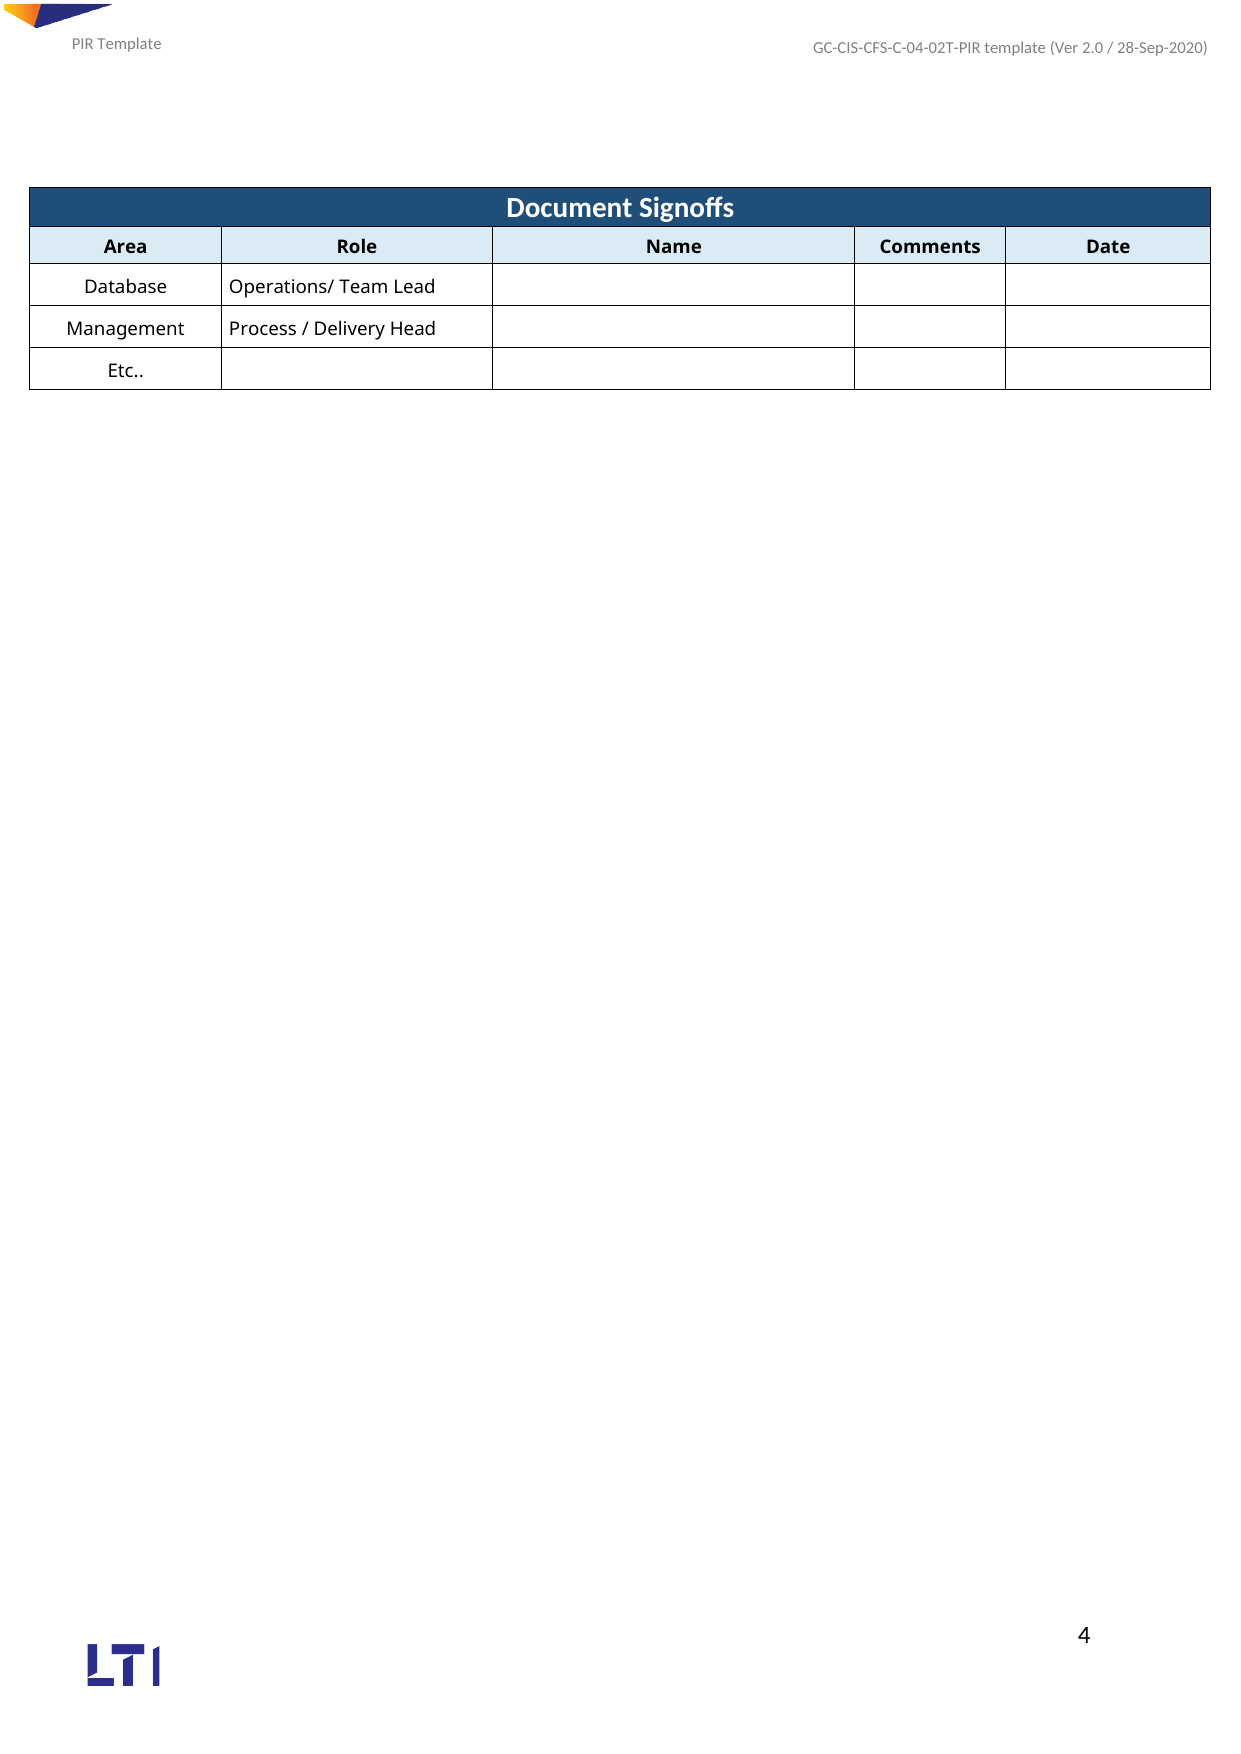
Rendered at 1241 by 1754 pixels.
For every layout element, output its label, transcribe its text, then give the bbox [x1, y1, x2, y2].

table_cell Management [30, 306, 221, 347]
table_cell [1006, 348, 1210, 389]
table_cell Name [493, 227, 854, 263]
table_cell Operations/ Team Lead [222, 264, 492, 305]
table_cell Process / Delivery Head [222, 306, 492, 347]
picture [3, 0, 113, 100]
table_cell [1006, 306, 1210, 347]
table_cell Date [1006, 227, 1210, 263]
table_cell Comments [855, 227, 1005, 263]
table_cell Database [30, 264, 221, 305]
table_cell Area [30, 227, 221, 263]
table_cell [1006, 264, 1210, 305]
table_cell Role [222, 227, 492, 263]
table_cell [493, 264, 854, 305]
table_cell [855, 348, 1005, 389]
table_cell [493, 306, 854, 347]
picture [87, 1644, 160, 1685]
table_cell [493, 348, 854, 389]
table_cell [855, 264, 1005, 305]
table_cell [855, 306, 1005, 347]
table_cell Etc.. [30, 348, 221, 389]
table_header Document Signoffs [30, 188, 1210, 226]
table_cell [222, 348, 492, 389]
